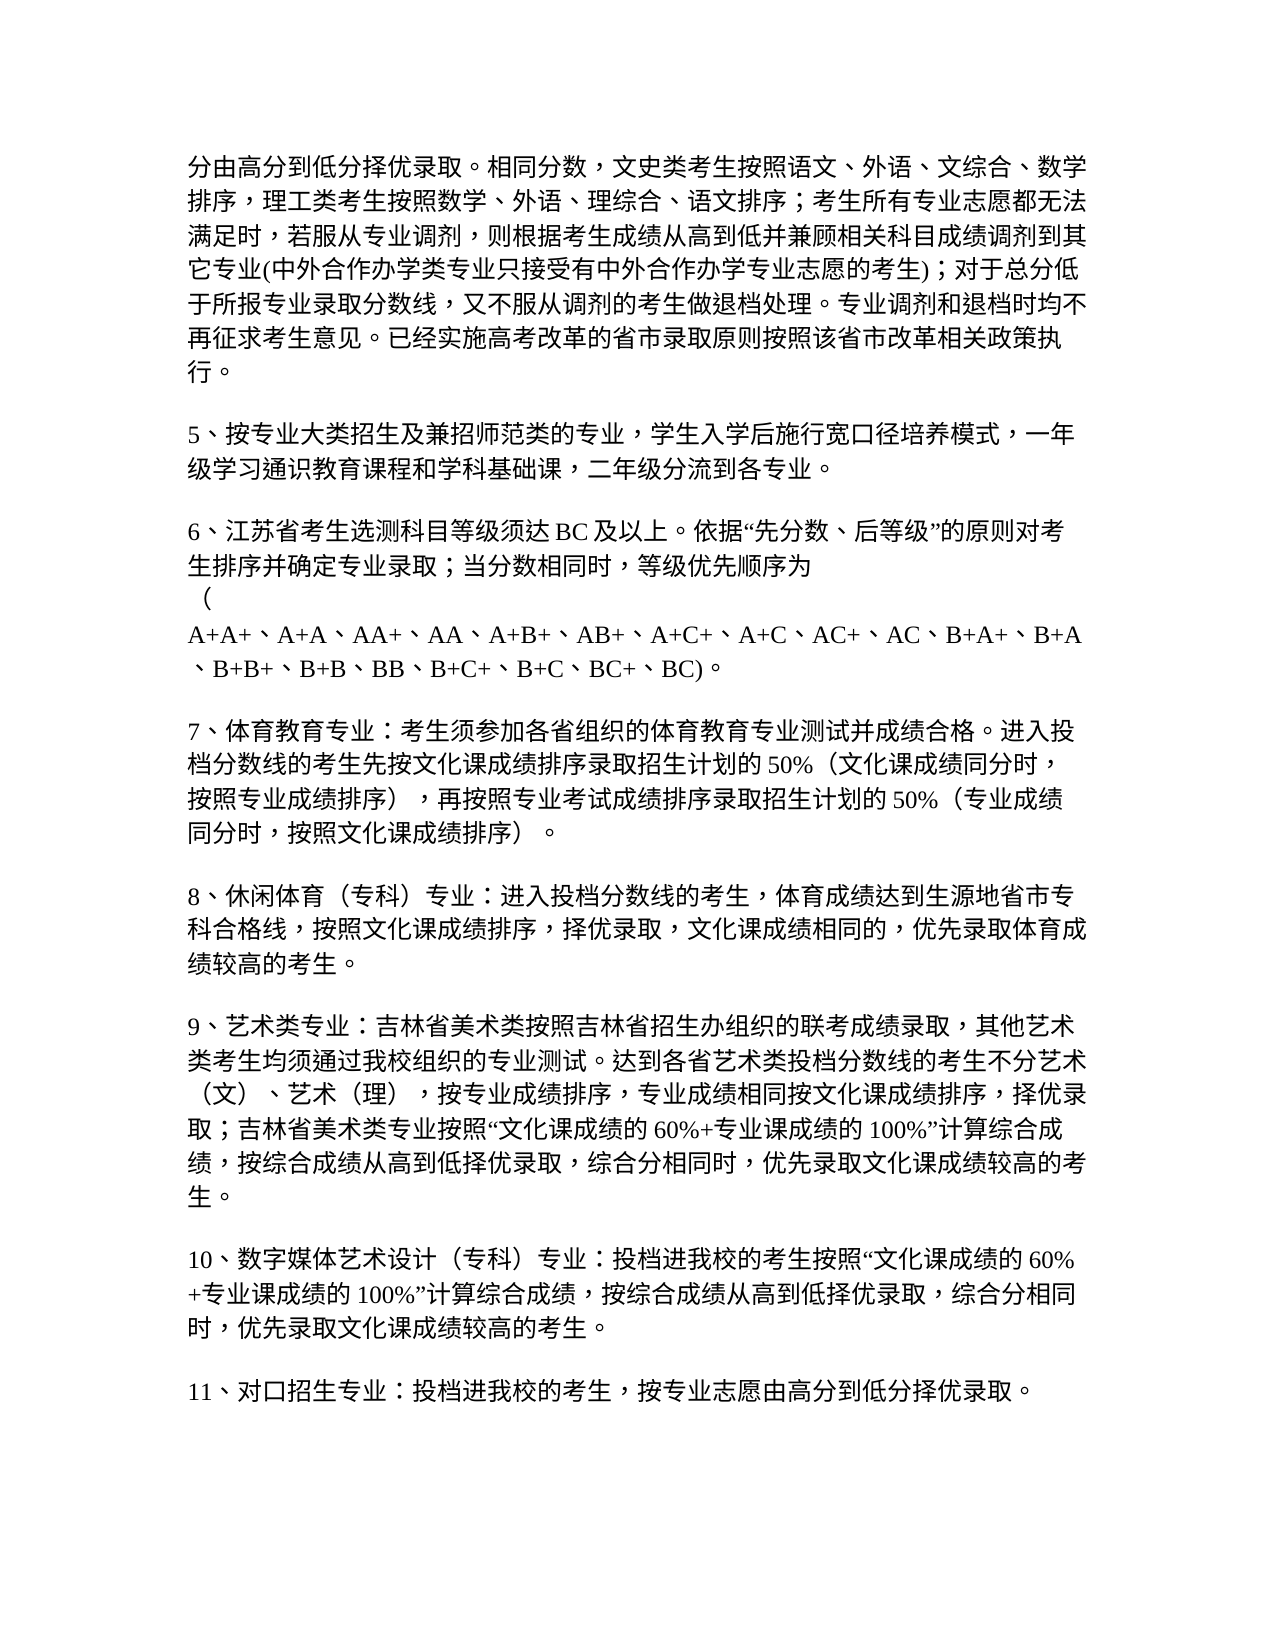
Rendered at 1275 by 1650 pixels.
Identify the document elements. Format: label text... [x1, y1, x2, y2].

text 7、体育教育专业：考生须参加各省组织的体育教育专业测试并成绩合格。进入投档分数线的考生先按文化课成绩排序录取招生计划的50%（文化课成绩同分时，按照专业成绩排序），再按照专业考试成绩排序录取招生计划的50%（专业成绩同分时，按照文化课成绩排序）。 [187, 713, 1087, 849]
text 9、艺术类专业：吉林省美术类按照吉林省招生办组织的联考成绩录取，其他艺术类考生均须通过我校组织的专业测试。达到各省艺术类投档分数线的考生不分艺术（文）、艺术（理），按专业成绩排序，专业成绩相同按文化课成绩排序，择优录取；吉林省美术类专业按照“文化课成绩的60%+专业课成绩的100%”计算综合成绩，按综合成绩从高到低择优录取，综合分相同时，优先录取文化课成绩较高的考生。 [187, 1009, 1087, 1213]
text 10、数字媒体艺术设计（专科）专业：投档进我校的考生按照“文化课成绩的60%+专业课成绩的100%”计算综合成绩，按综合成绩从高到低择优录取，综合分相同时，优先录取文化课成绩较高的考生。 [187, 1242, 1087, 1344]
text 11、对口招生专业：投档进我校的考生，按专业志愿由高分到低分择优录取。 [187, 1373, 1087, 1407]
text 5、按专业大类招生及兼招师范类的专业，学生入学后施行宽口径培养模式，一年级学习通识教育课程和学科基础课，二年级分流到各专业。 [187, 417, 1087, 485]
text 8、休闲体育（专科）专业：进入投档分数线的考生，体育成绩达到生源地省市专科合格线，按照文化课成绩排序，择优录取，文化课成绩相同的，优先录取体育成绩较高的考生。 [187, 878, 1087, 980]
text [187, 150, 1087, 388]
text 6、江苏省考生选测科目等级须达BC及以上。依据“先分数、后等级”的原则对考生排序并确定专业录取；当分数相同时，等级优先顺序为（A+A+、A+A、AA+、AA、A+B+、AB+、A+C+、A+C、AC+、AC、B+A+、B+A、B+B+、B+B、BB、B+C+、B+C、BC+、BC)。 [187, 514, 1087, 684]
